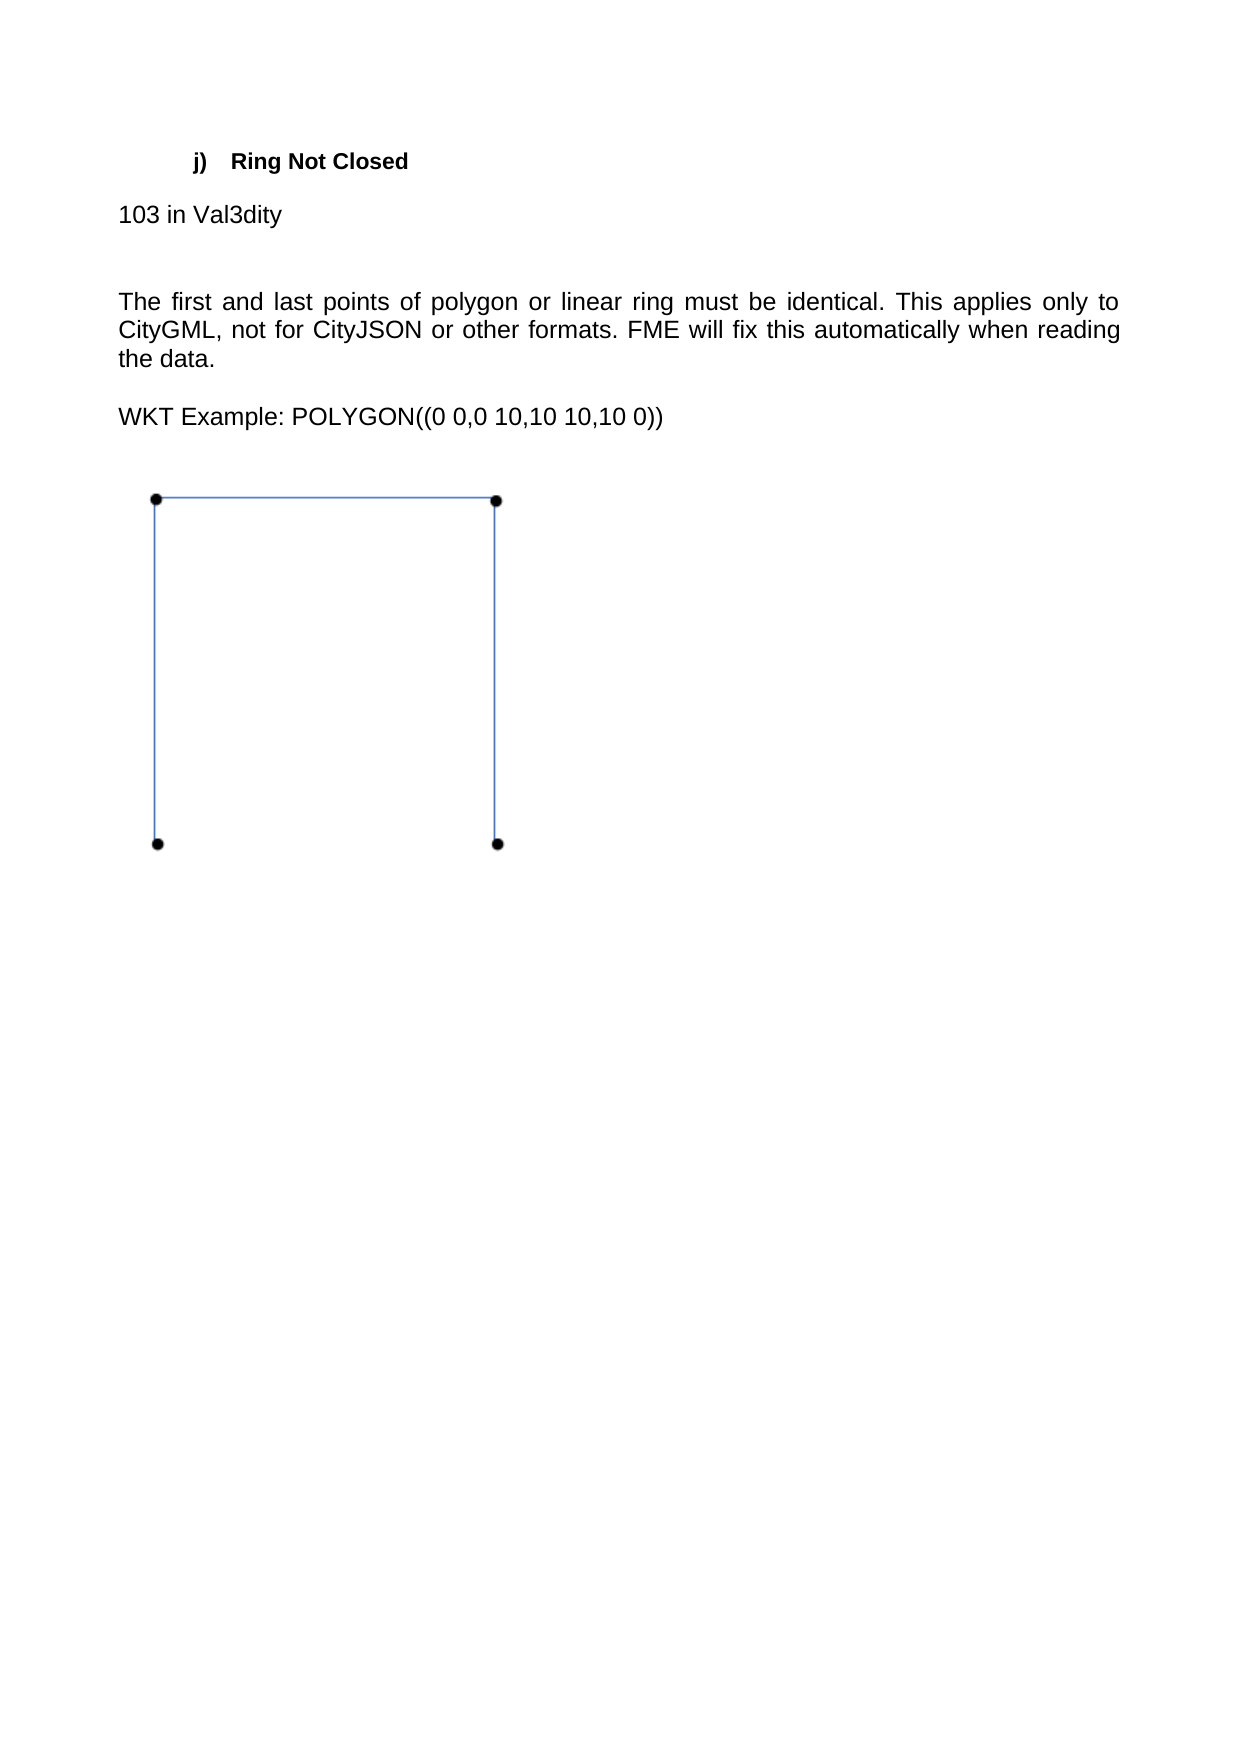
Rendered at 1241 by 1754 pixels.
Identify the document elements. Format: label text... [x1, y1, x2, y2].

list WKT Example: POLYGON((0 0,0 10,10 10,10 0)) [118, 402, 1122, 430]
list The first and last points of polygon or linear ring must be identical. This applies only to CityGML, not for CityJSON or other formats. FME will fix this automatically when reading the data. [118, 287, 1122, 373]
list Ring Not Closed [193, 148, 1122, 174]
picture [118, 459, 529, 936]
list 103 in Val3dity [118, 200, 1122, 229]
